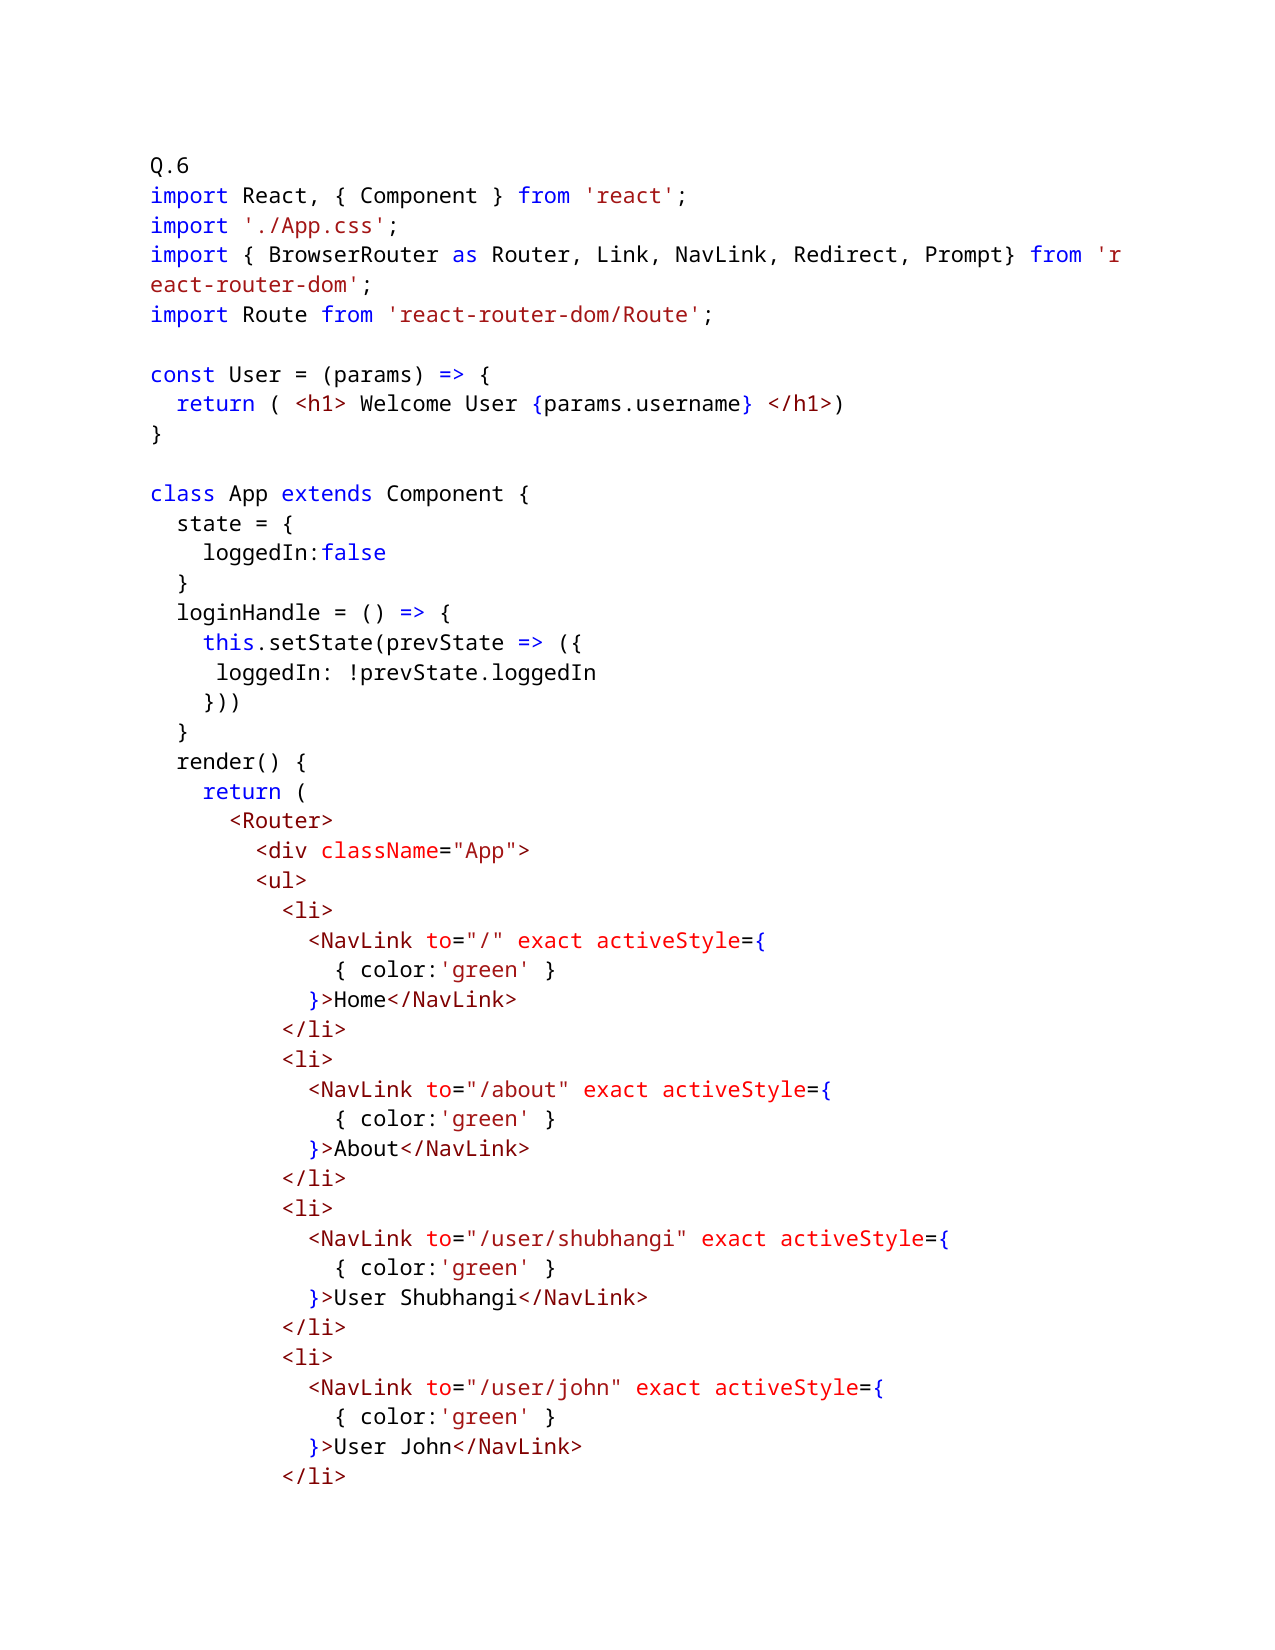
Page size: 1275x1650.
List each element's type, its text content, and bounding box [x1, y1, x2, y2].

text <NavLink to="/about" exact activeStyle={ [150, 1073, 1125, 1103]
text } [150, 567, 1125, 597]
text render() { [150, 746, 1125, 776]
text import './App.css'; [150, 209, 1125, 239]
text <NavLink to="/user/john" exact activeStyle={ [150, 1371, 1125, 1401]
text <NavLink to="/" exact activeStyle={ [150, 924, 1125, 954]
text import React, { Component } from 'react'; [150, 180, 1125, 209]
text import { BrowserRouter as Router, Link, NavLink, Redirect, Prompt} from 'react-router-dom'; [150, 239, 1125, 299]
text </li> [150, 1461, 1125, 1491]
text }>Home</NavLink> [150, 984, 1125, 1014]
text loginHandle = () => { [150, 597, 1125, 627]
text state = { [150, 507, 1125, 537]
text { color:'green' } [150, 954, 1125, 984]
text }>About</NavLink> [150, 1133, 1125, 1163]
text import Route from 'react-router-dom/Route'; [150, 299, 1125, 329]
text } [150, 716, 1125, 746]
text } [150, 418, 1125, 448]
text { color:'green' } [150, 1252, 1125, 1282]
text <div className="App"> [150, 835, 1125, 865]
text return ( <h1> Welcome User {params.username} </h1>) [150, 388, 1125, 418]
text <li> [150, 1342, 1125, 1371]
text </li> [150, 1014, 1125, 1044]
text class App extends Component { [150, 478, 1125, 507]
text loggedIn: !prevState.loggedIn [150, 656, 1125, 686]
text <li> [150, 895, 1125, 924]
text const User = (params) => { [150, 358, 1125, 388]
text loggedIn:false [150, 537, 1125, 567]
text Q.6 [150, 150, 1125, 180]
text </li> [150, 1312, 1125, 1342]
text <Router> [150, 805, 1125, 835]
text <NavLink to="/user/shubhangi" exact activeStyle={ [150, 1222, 1125, 1252]
text { color:'green' } [150, 1103, 1125, 1133]
text { color:'green' } [150, 1401, 1125, 1431]
text }>User John</NavLink> [150, 1431, 1125, 1461]
text <li> [150, 1044, 1125, 1073]
text }>User Shubhangi</NavLink> [150, 1282, 1125, 1312]
text return ( [150, 776, 1125, 805]
text })) [150, 686, 1125, 716]
text <ul> [150, 865, 1125, 895]
text </li> [150, 1163, 1125, 1193]
text <li> [150, 1193, 1125, 1222]
text this.setState(prevState => ({ [150, 627, 1125, 656]
